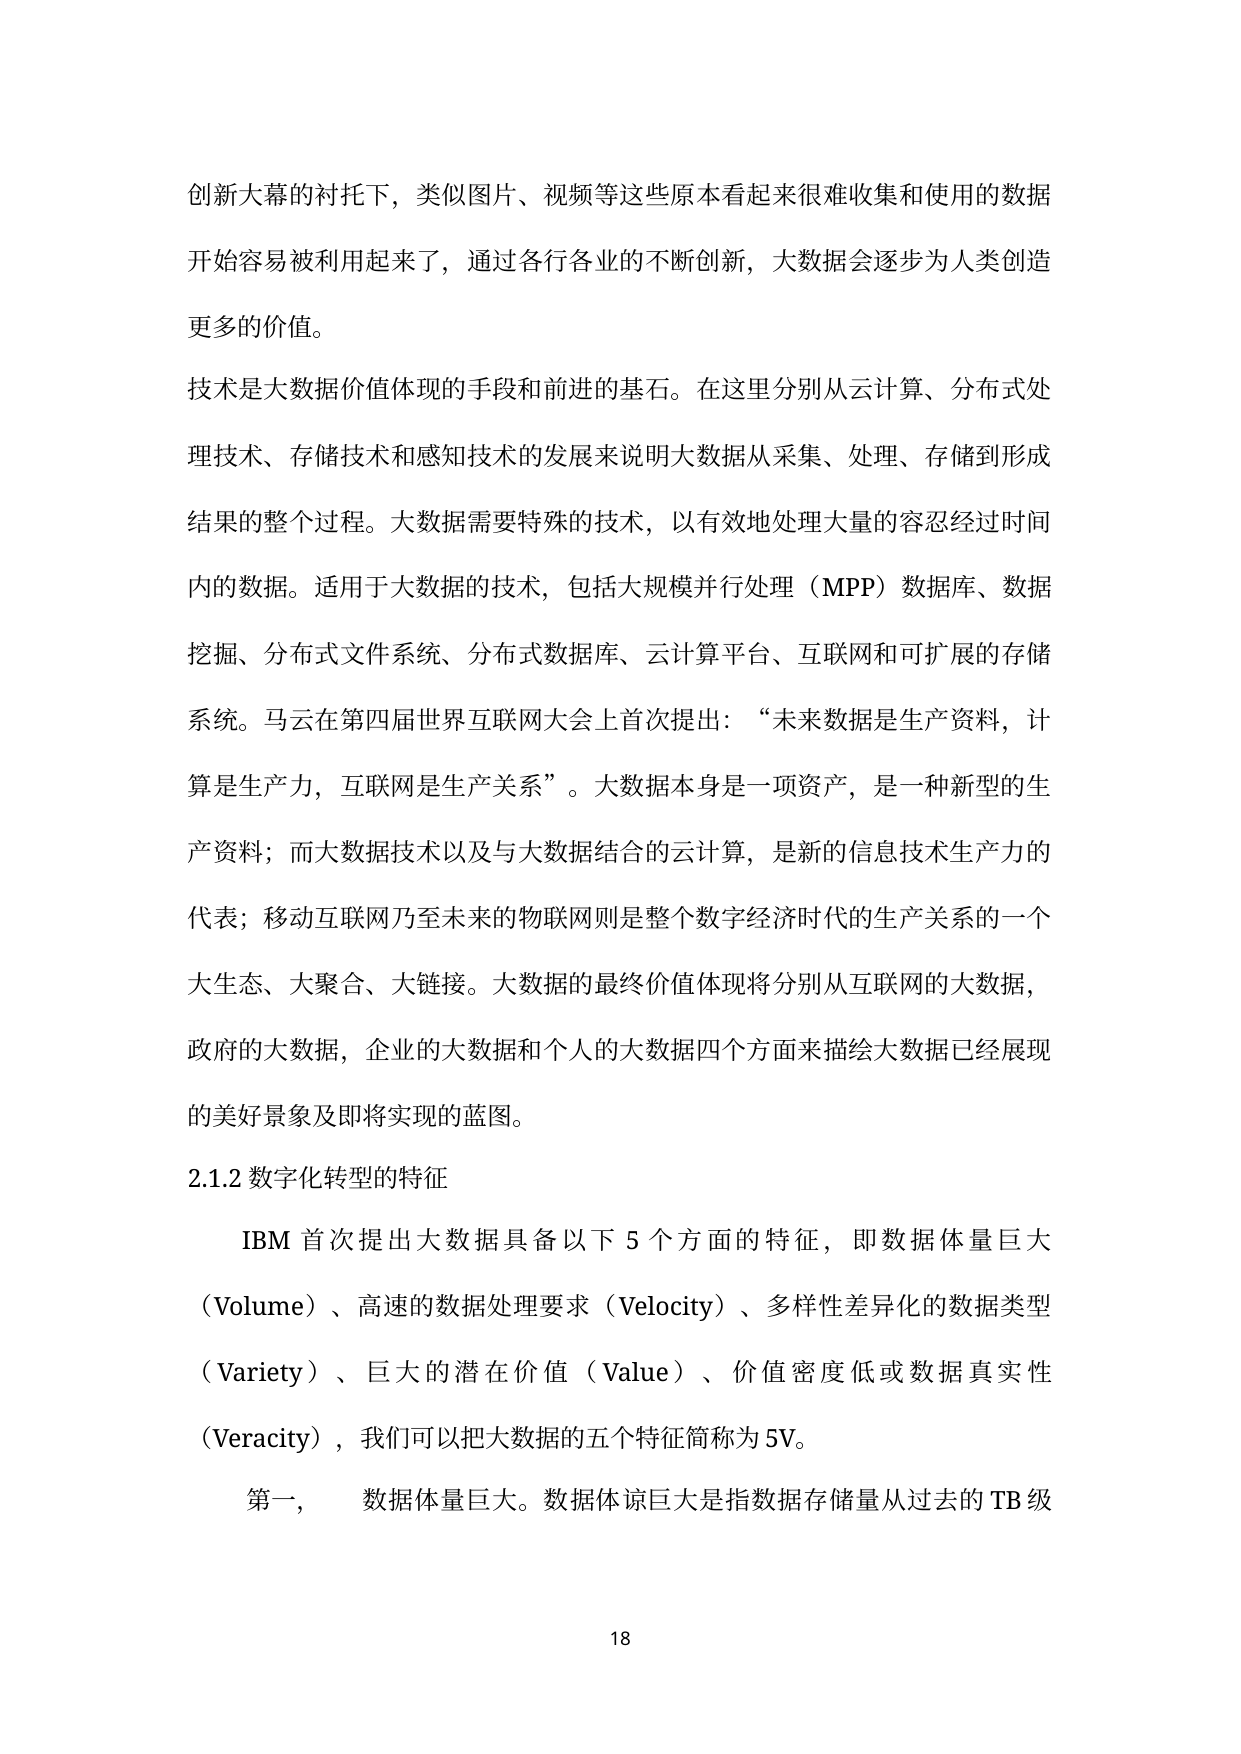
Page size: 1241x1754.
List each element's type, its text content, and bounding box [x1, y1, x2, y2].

text 技术是大数据价值体现的手段和前进的基石。在这里分别从云计算、分布式处理技术、存储技术和感知技术的发展来说明大数据从采集、处理、存储到形成结果的整个过程。大数据需要特殊的技术，以有效地处理大量的容忍经过时间内的数据。适用于大数据的技术，包括大规模并行处理（MPP）数据库、数据挖掘、分布式文件系统、分布式数据库、云计算平台、互联网和可扩展的存储系统。马云在第四届世界互联网大会上首次提出：“未来数据是生产资料，计算是生产力，互联网是生产关系”。大数据本身是一项资产，是一种新型的生产资料；而大数据技术以及与大数据结合的云计算，是新的信息技术生产力的代表；移动互联网乃至未来的物联网则是整个数字经济时代的生产关系的一个大生态、大聚合、大链接。大数据的最终价值体现将分别从互联网的大数据，政府的大数据，企业的大数据和个人的大数据四个方面来描绘大数据已经展现的美好景象及即将实现的蓝图。 [187, 366, 1053, 1137]
text IBM首次提出大数据具备以下5个方面的特征，即数据体量巨大（Volume）、高速的数据处理要求（Velocity）、多样性差异化的数据类型（Variety）、巨大的潜在价值（Value）、价值密度低或数据真实性（Veracity），我们可以把大数据的五个特征简称为5V。 [187, 1217, 1053, 1459]
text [187, 172, 1053, 348]
text 2.1.2 数字化转型的特征 [187, 1154, 1053, 1198]
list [247, 1477, 1053, 1521]
